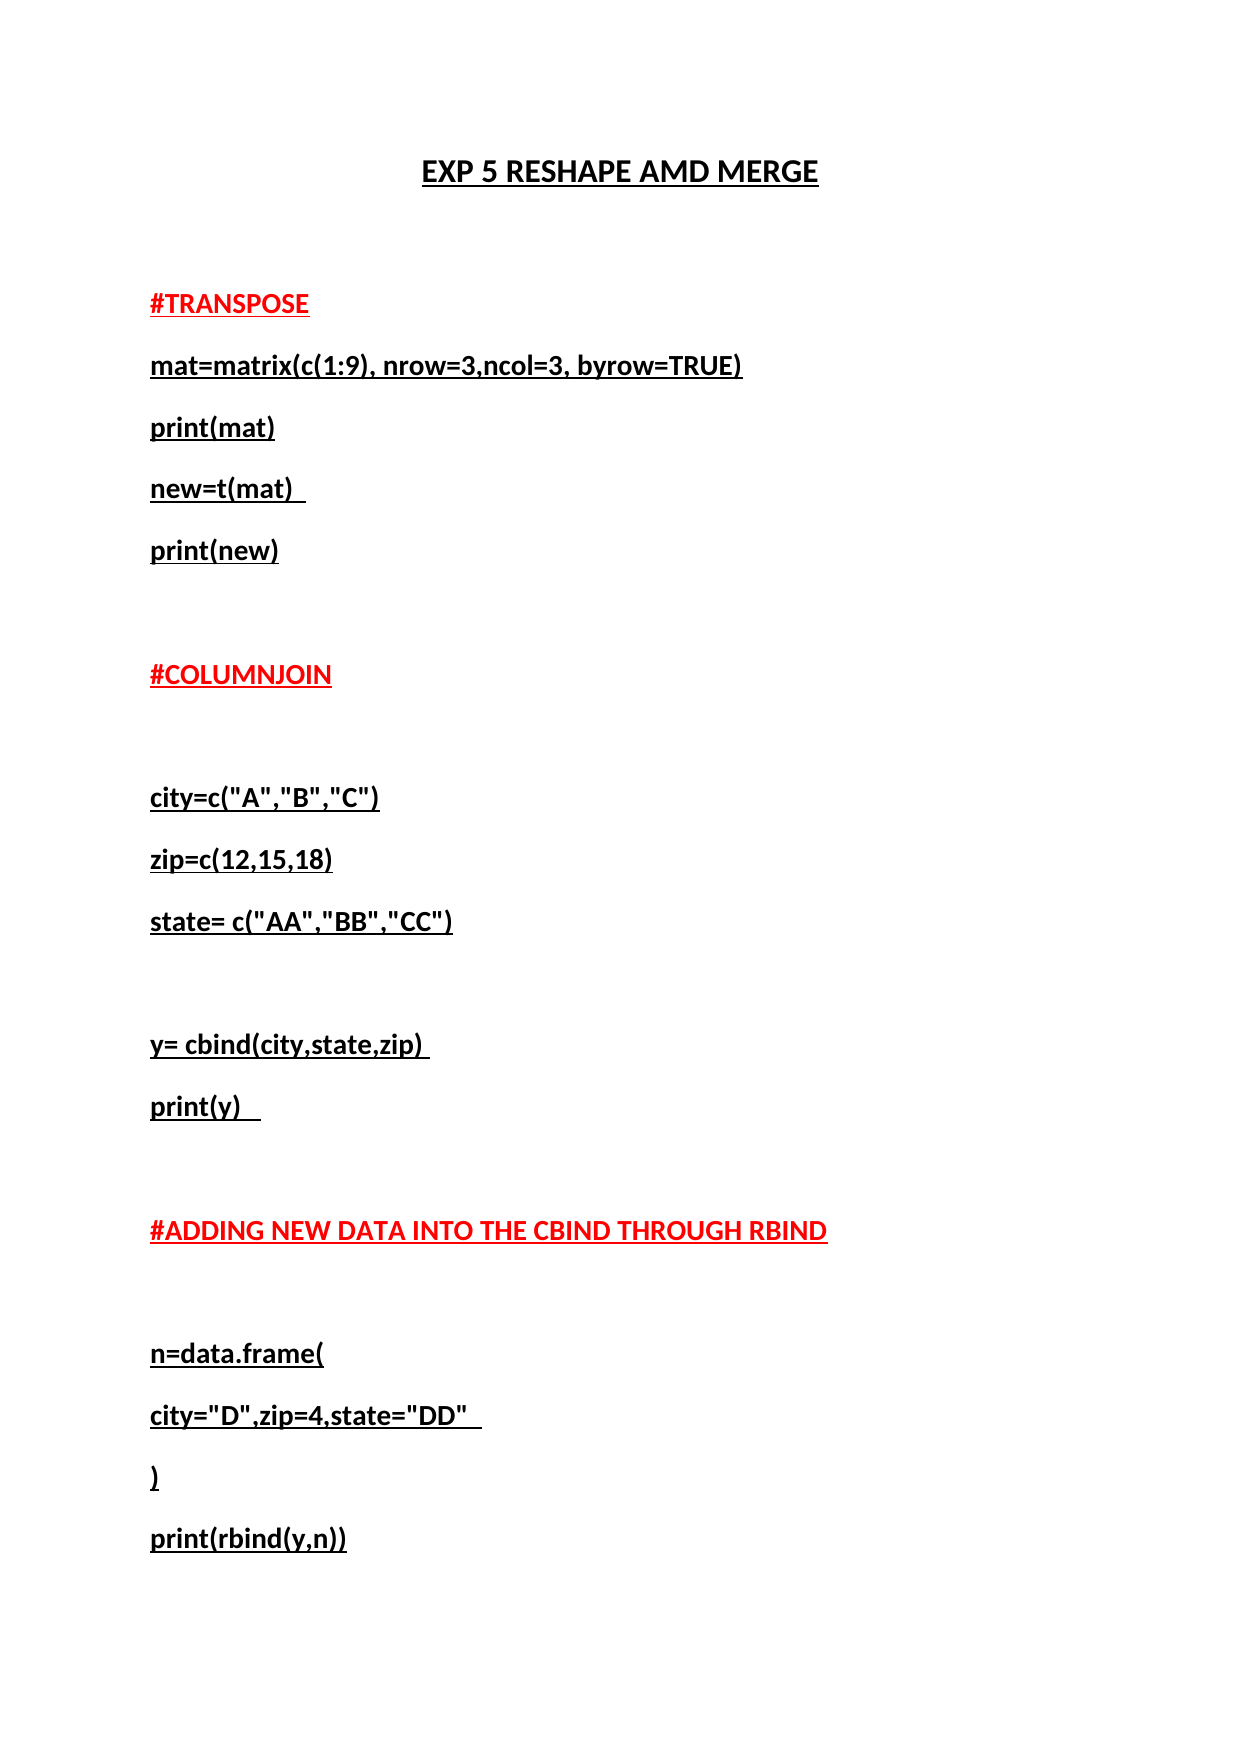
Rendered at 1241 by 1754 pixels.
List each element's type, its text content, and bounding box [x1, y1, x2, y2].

text #COLUMNJOIN [150, 656, 1090, 691]
text EXP 5 RESHAPE AMD MERGE [150, 150, 1090, 191]
text #ADDING NEW DATA INTO THE CBIND THROUGH RBIND [150, 1212, 1090, 1247]
text #TRANSPOSE [150, 285, 1090, 321]
text new=t(mat) [150, 471, 1090, 506]
text city=c("A","B","C") [150, 779, 1090, 815]
text city="D",zip=4,state="DD" [150, 1397, 1090, 1433]
text state= c("AA","BB","CC") [150, 903, 1090, 938]
text print(mat) [150, 409, 1090, 444]
text print(y) [150, 1088, 1090, 1124]
text n=data.frame( [150, 1335, 1090, 1371]
text zip=c(12,15,18) [150, 841, 1090, 877]
text print(new) [150, 532, 1090, 568]
text mat=matrix(c(1:9), nrow=3,ncol=3, byrow=TRUE) [150, 347, 1090, 383]
text print(rbind(y,n)) [150, 1521, 1090, 1556]
text ) [150, 1459, 1090, 1494]
text y= cbind(city,state,zip) [150, 1026, 1090, 1062]
